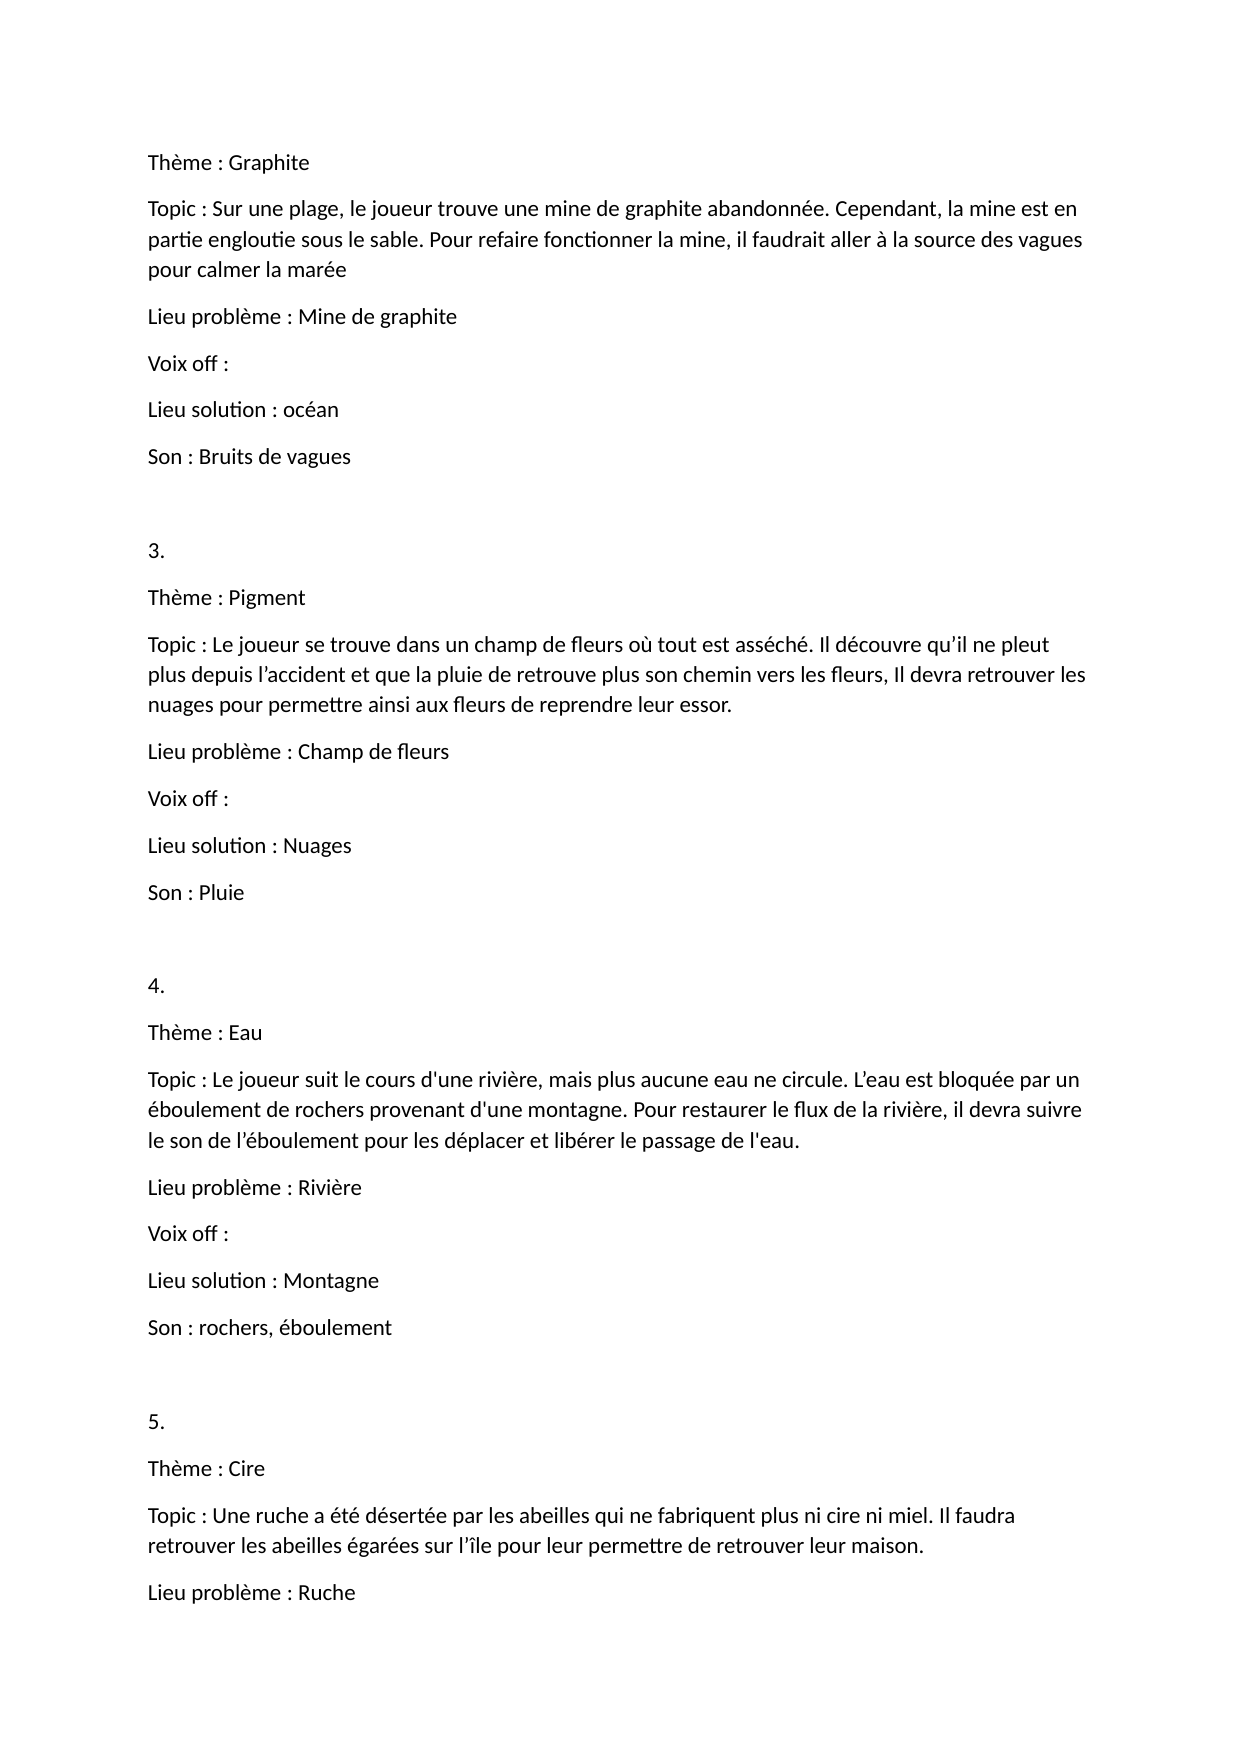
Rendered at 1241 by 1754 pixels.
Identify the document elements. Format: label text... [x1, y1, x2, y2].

text Lieu problème : Ruche [148, 1578, 1093, 1606]
text 3. [148, 536, 1093, 564]
text Lieu solution : océan [148, 396, 1093, 423]
text Thème : Graphite [148, 148, 1093, 176]
text Lieu problème : Champ de fleurs [148, 737, 1093, 765]
text Lieu problème : Rivière [148, 1173, 1093, 1201]
text Voix off : [148, 784, 1093, 812]
text Voix off : [148, 349, 1093, 377]
text Voix off : [148, 1219, 1093, 1247]
text Son : Bruits de vagues [148, 442, 1093, 470]
text Topic : Sur une plage, le joueur trouve une mine de graphite abandonnée. Cependant, la mine est en partie engloutie sous le sable. Pour refaire fonctionner la mine, il faudrait aller à la source des vagues pour calmer la marée [148, 194, 1093, 283]
text Son : Pluie [148, 878, 1093, 906]
text Topic : Une ruche a été désertée par les abeilles qui ne fabriquent plus ni cire ni miel. Il faudra retrouver les abeilles égarées sur l’île pour leur permettre de retrouver leur maison. [148, 1501, 1093, 1559]
text Lieu solution : Nuages [148, 831, 1093, 859]
text Thème : Pigment [148, 583, 1093, 611]
text Son : rochers, éboulement [148, 1313, 1093, 1341]
text 5. [148, 1407, 1093, 1435]
text Lieu problème : Mine de graphite [148, 302, 1093, 330]
text Thème : Cire [148, 1454, 1093, 1482]
text Lieu solution : Montagne [148, 1266, 1093, 1294]
text Topic : Le joueur suit le cours d'une rivière, mais plus aucune eau ne circule. L’eau est bloquée par un éboulement de rochers provenant d'une montagne. Pour restaurer le flux de la rivière, il devra suivre le son de l’éboulement pour les déplacer et libérer le passage de l'eau. [148, 1065, 1093, 1154]
text Topic : Le joueur se trouve dans un champ de fleurs où tout est asséché. Il découvre qu’il ne pleut plus depuis l’accident et que la pluie de retrouve plus son chemin vers les fleurs, Il devra retrouver les nuages pour permettre ainsi aux fleurs de reprendre leur essor. [148, 630, 1093, 718]
text 4. [148, 972, 1093, 999]
text Thème : Eau [148, 1018, 1093, 1046]
